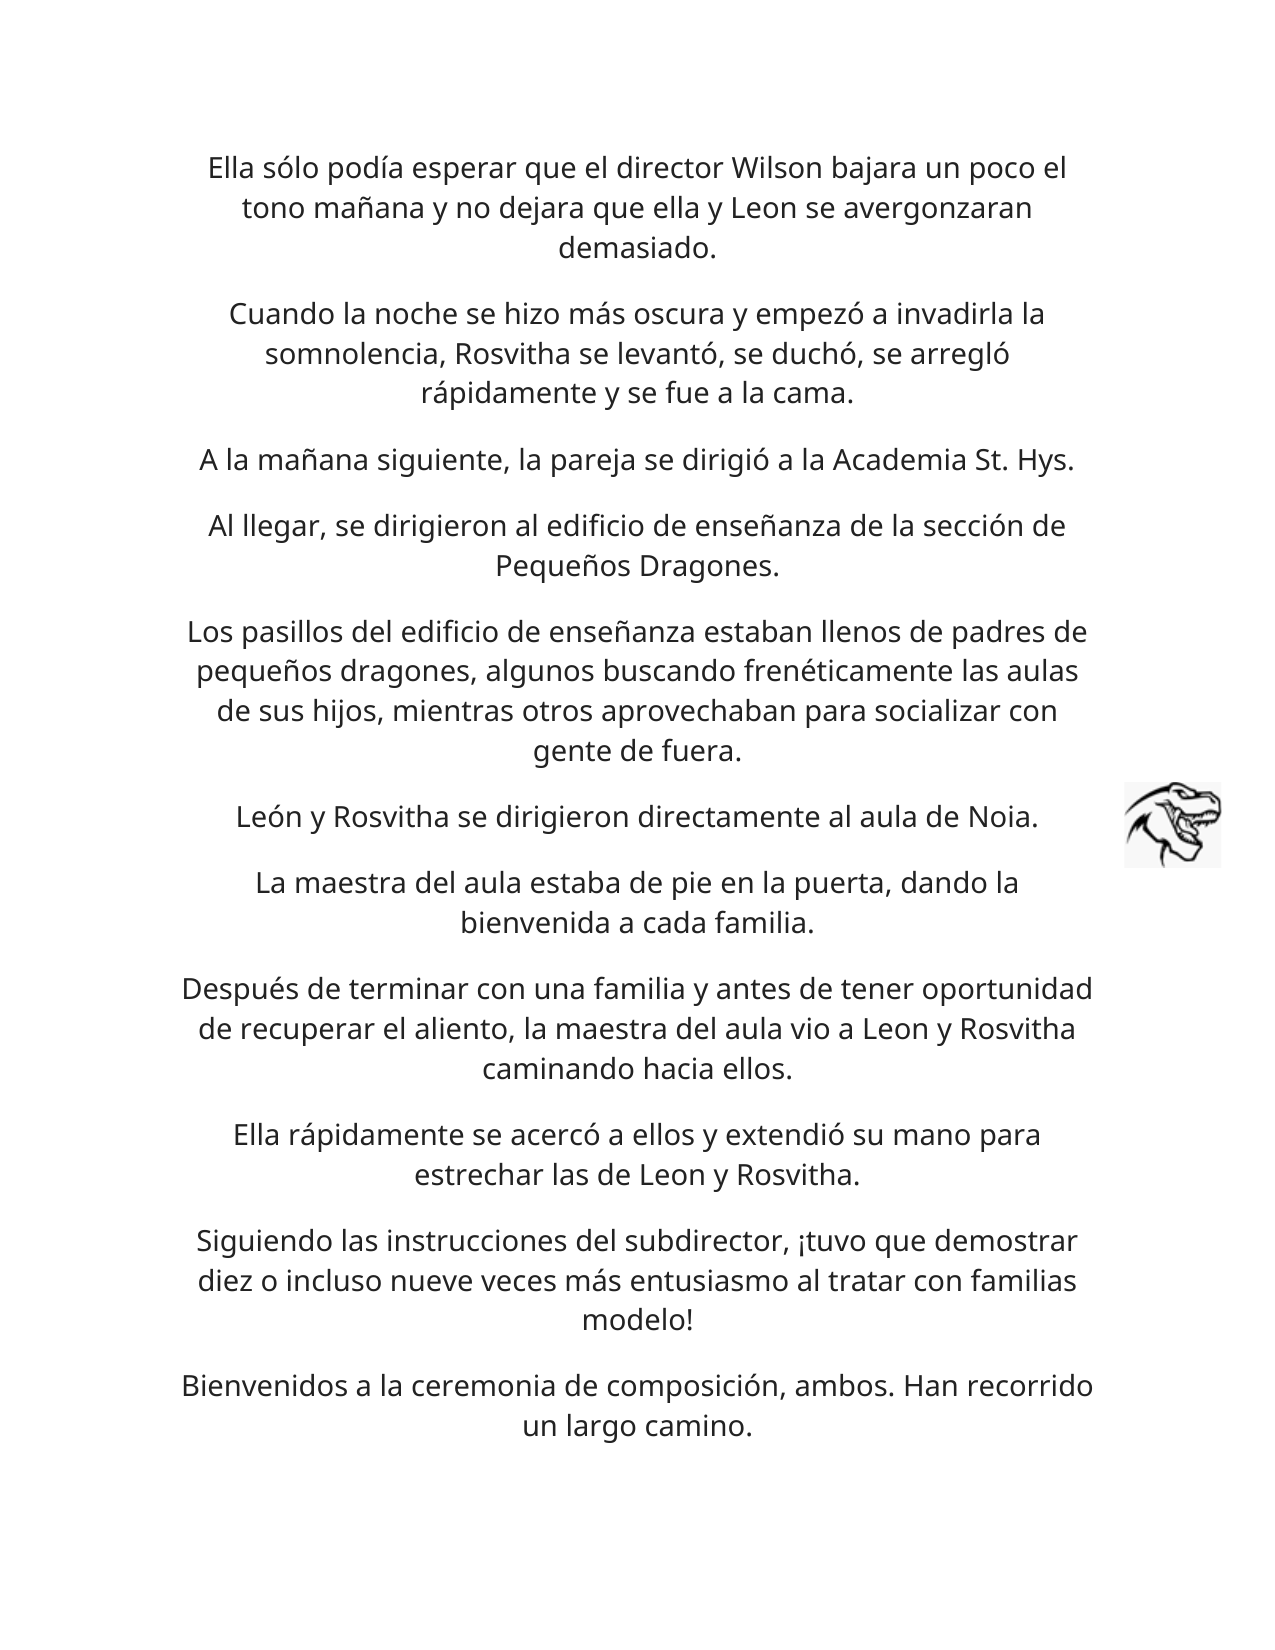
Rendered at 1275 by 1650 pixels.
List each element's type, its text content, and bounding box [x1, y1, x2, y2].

text Después de terminar con una familia y antes de tener oportunidad de recuperar el aliento, la maestra del aula vio a Leon y Rosvitha caminando hacia ellos. [177, 968, 1098, 1088]
text Al llegar, se dirigieron al edificio de enseñanza de la sección de Pequeños Dragones. [177, 505, 1098, 584]
text Cuando la noche se hizo más oscura y empezó a invadirla la somnolencia, Rosvitha se levantó, se duchó, se arregló rápidamente y se fue a la cama. [177, 293, 1098, 412]
text La maestra del aula estaba de pie en la puerta, dando la bienvenida a cada familia. [177, 863, 1098, 942]
text Ella rápidamente se acercó a ellos y extendió su mano para estrechar las de Leon y Rosvitha. [177, 1114, 1098, 1193]
picture [1124, 782, 1222, 868]
text Los pasillos del edificio de enseñanza estaban llenos de padres de pequeños dragones, algunos buscando frenéticamente las aulas de sus hijos, mientras otros aprovechaban para socializar con gente de fuera. [177, 611, 1098, 770]
text Bienvenidos a la ceremonia de composición, ambos. Han recorrido un largo camino. [177, 1366, 1098, 1445]
text Siguiendo las instrucciones del subdirector, ¡tuvo que demostrar diez o incluso nueve veces más entusiasmo al tratar con familias modelo! [177, 1220, 1098, 1339]
text León y Rosvitha se dirigieron directamente al aula de Noia. [177, 796, 1098, 836]
text Ella sólo podía esperar que el director Wilson bajara un poco el tono mañana y no dejara que ella y Leon se avergonzaran demasiado. [177, 148, 1098, 267]
text A la mañana siguiente, la pareja se dirigió a la Academia St. Hys. [177, 439, 1098, 478]
